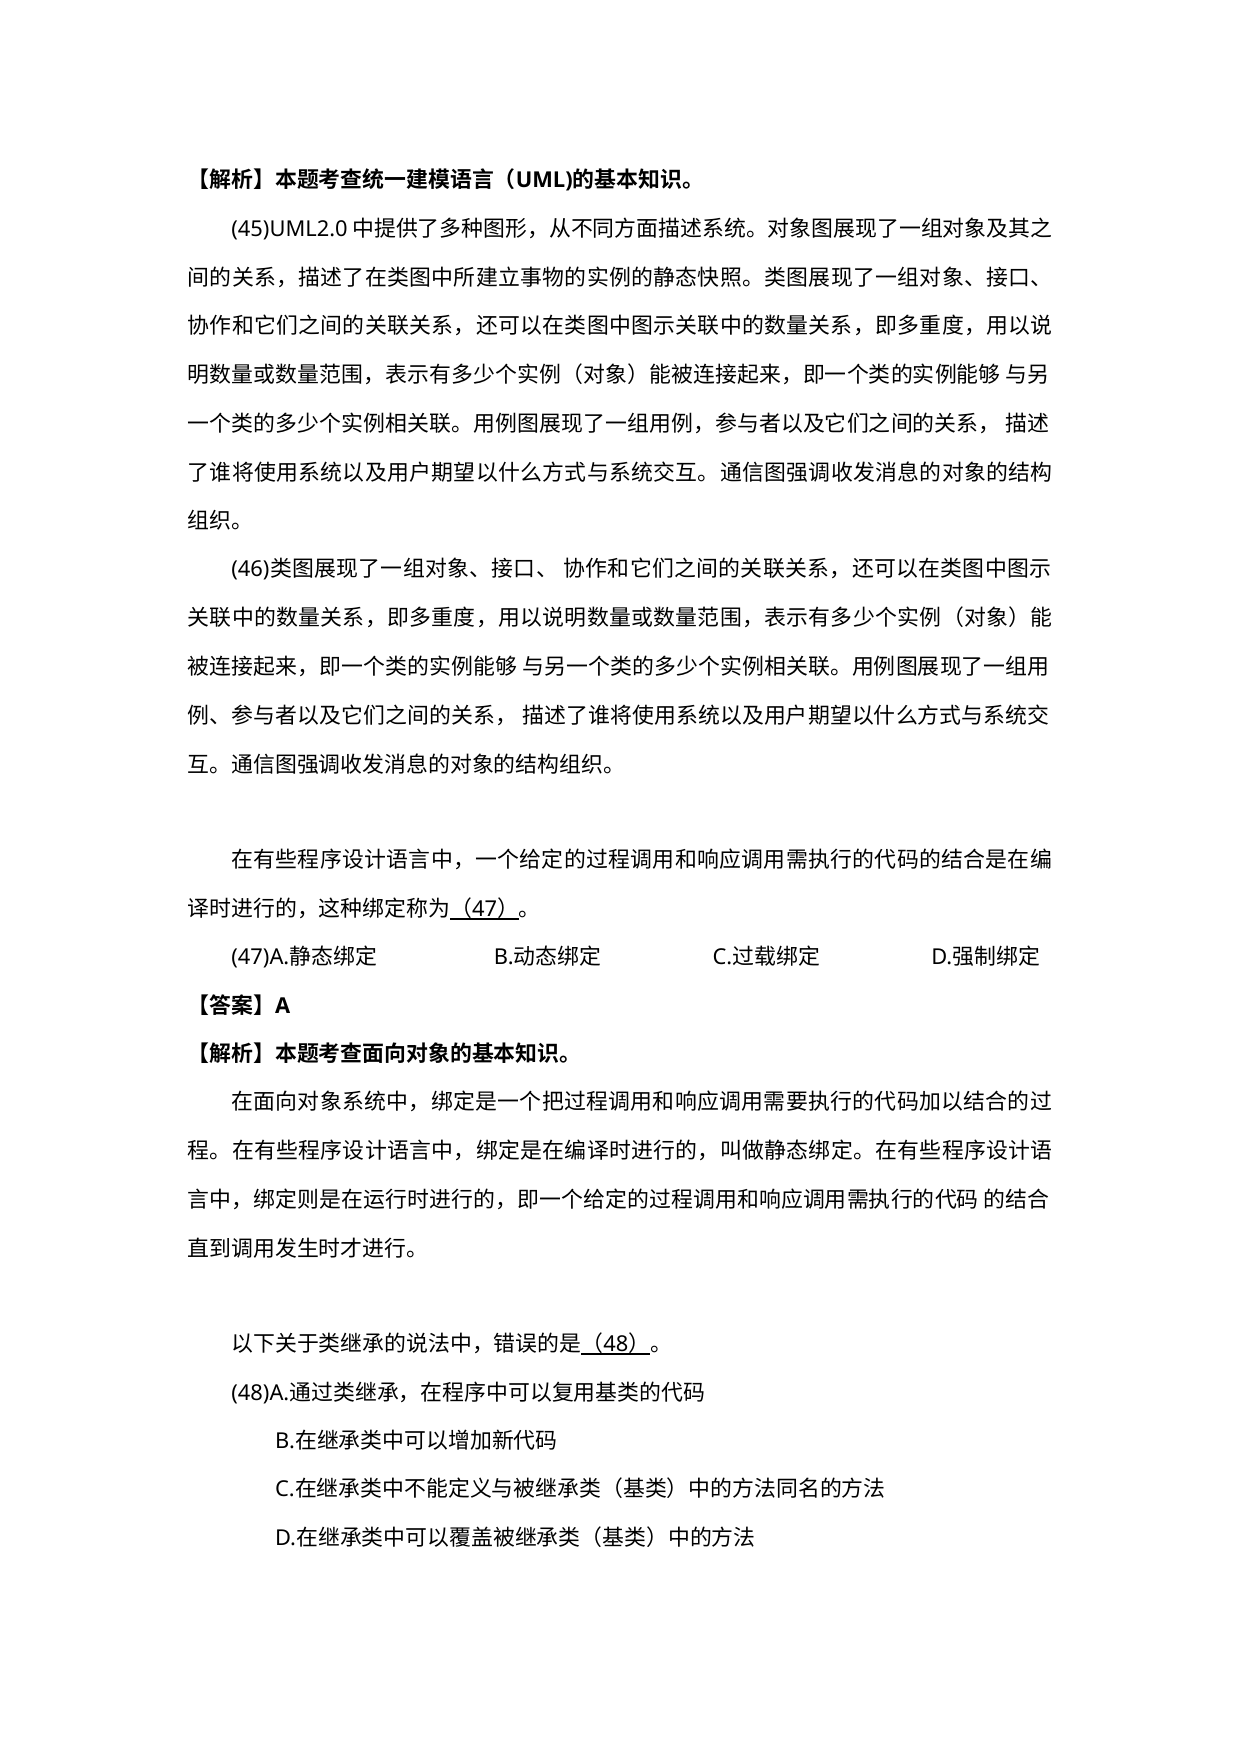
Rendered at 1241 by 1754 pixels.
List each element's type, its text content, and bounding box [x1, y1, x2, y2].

text 【解析】本题考查统一建模语言（UML)的基本知识。 [187, 162, 1053, 194]
text 在面向对象系统中，绑定是一个把过程调用和响应调用需要执行的代码加以结合的过程。在有些程序设计语言中，绑定是在编译时进行的，叫做静态绑定。在有些程序设计语言中，绑定则是在运行时进行的，即一个给定的过程调用和响应调用需执行的代码 的结合直到调用发生时才进行。 [187, 1084, 1053, 1263]
text 【解析】本题考查面向对象的基本知识。 [187, 1036, 1053, 1068]
text (45)UML2.0中提供了多种图形，从不同方面描述系统。对象图展现了一组对象及其之间的关系，描述了在类图中所建立事物的实例的静态快照。类图展现了一组对象、接口、协作和它们之间的关联关系，还可以在类图中图示关联中的数量关系，即多重度，用以说明数量或数量范围，表示有多少个实例（对象）能被连接起来，即一个类的实例能够 与另一个类的多少个实例相关联。用例图展现了一组用例，参与者以及它们之间的关系， 描述了谁将使用系统以及用户期望以什么方式与系统交互。通信图强调收发消息的对象的结构组织。 [187, 210, 1053, 535]
text D.在继承类中可以覆盖被继承类（基类）中的方法 [231, 1519, 1053, 1552]
text 【答案】A [187, 987, 1053, 1020]
text 以下关于类继承的说法中，错误的是（48）。 [187, 1326, 1053, 1358]
text (47)A.静态绑定 B.动态绑定 C.过载绑定 D.强制绑定 [187, 939, 1053, 971]
text 在有些程序设计语言中，一个给定的过程调用和响应调用需执行的代码的结合是在编译时进行的，这种绑定称为（47）。 [187, 842, 1053, 923]
text (46)类图展现了一组对象、接口、 协作和它们之间的关联关系，还可以在类图中图示关联中的数量关系，即多重度，用以说明数量或数量范围，表示有多少个实例（对象）能被连接起来，即一个类的实例能够 与另一个类的多少个实例相关联。用例图展现了一组用例、参与者以及它们之间的关系， 描述了谁将使用系统以及用户期望以什么方式与系统交互。通信图强调收发消息的对象的结构组织。 [187, 551, 1053, 779]
text C.在继承类中不能定义与被继承类（基类）中的方法同名的方法 [231, 1471, 1053, 1503]
text (48)A.通过类继承，在程序中可以复用基类的代码 [187, 1374, 1053, 1407]
text B.在继承类中可以增加新代码 [231, 1423, 1053, 1455]
